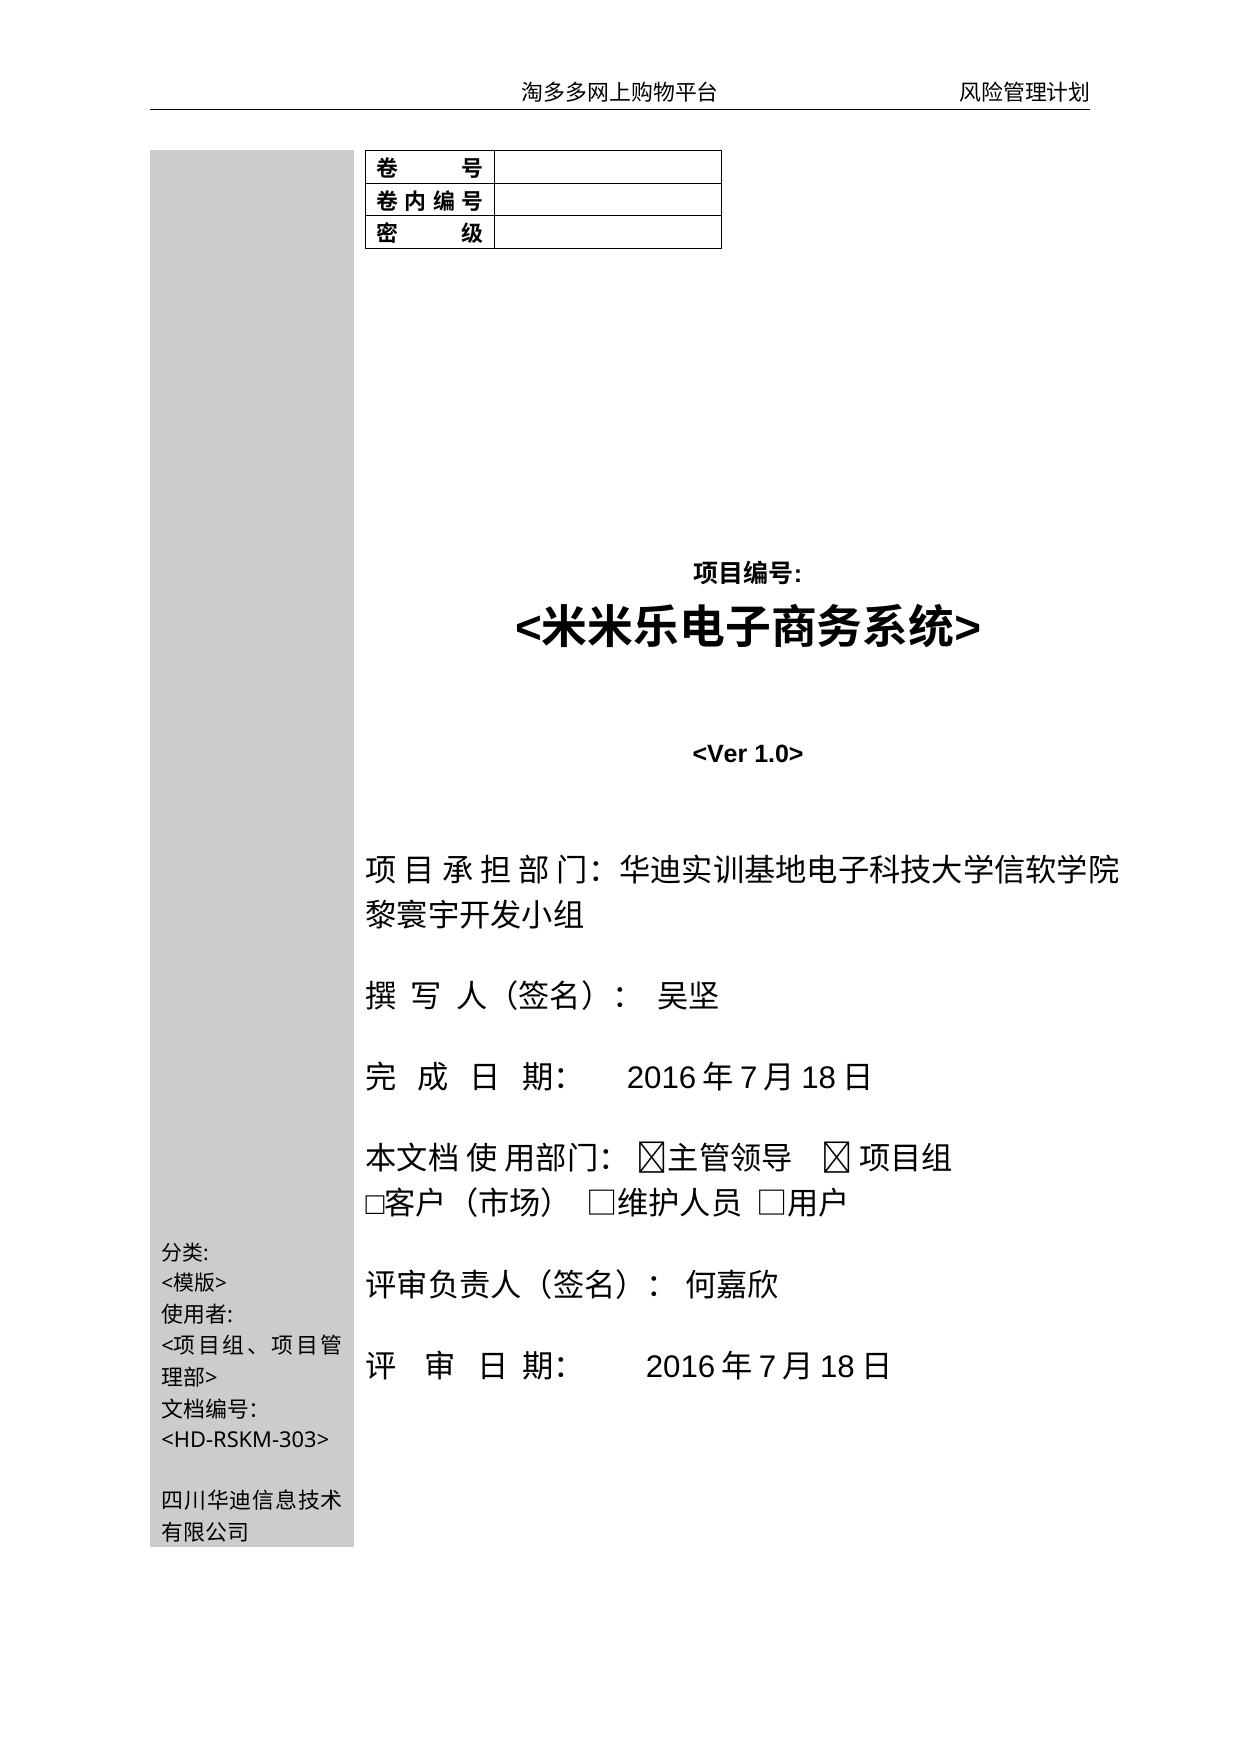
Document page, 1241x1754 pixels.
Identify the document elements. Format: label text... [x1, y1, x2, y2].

table_cell 项目编号: <米米乐电子商务系统> 风险管理计划 <Ver 1.0> 项 目 承 担 部 门：华迪实训基地电子科技大学信软学院黎寰宇开发小组 撰 写 人（签名）： 吴坚 完 成 日 期： 2016年7月18日 本文档 使 用部门： 主管领导  项目组 □客户（市场） □维护人员 □用户 评审负责人（签名）： 何嘉欣 评 审 日 期： 2016年7月18日 [354, 554, 1142, 1547]
table_header [150, 150, 354, 554]
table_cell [150, 554, 354, 1547]
table_header [354, 150, 1142, 554]
